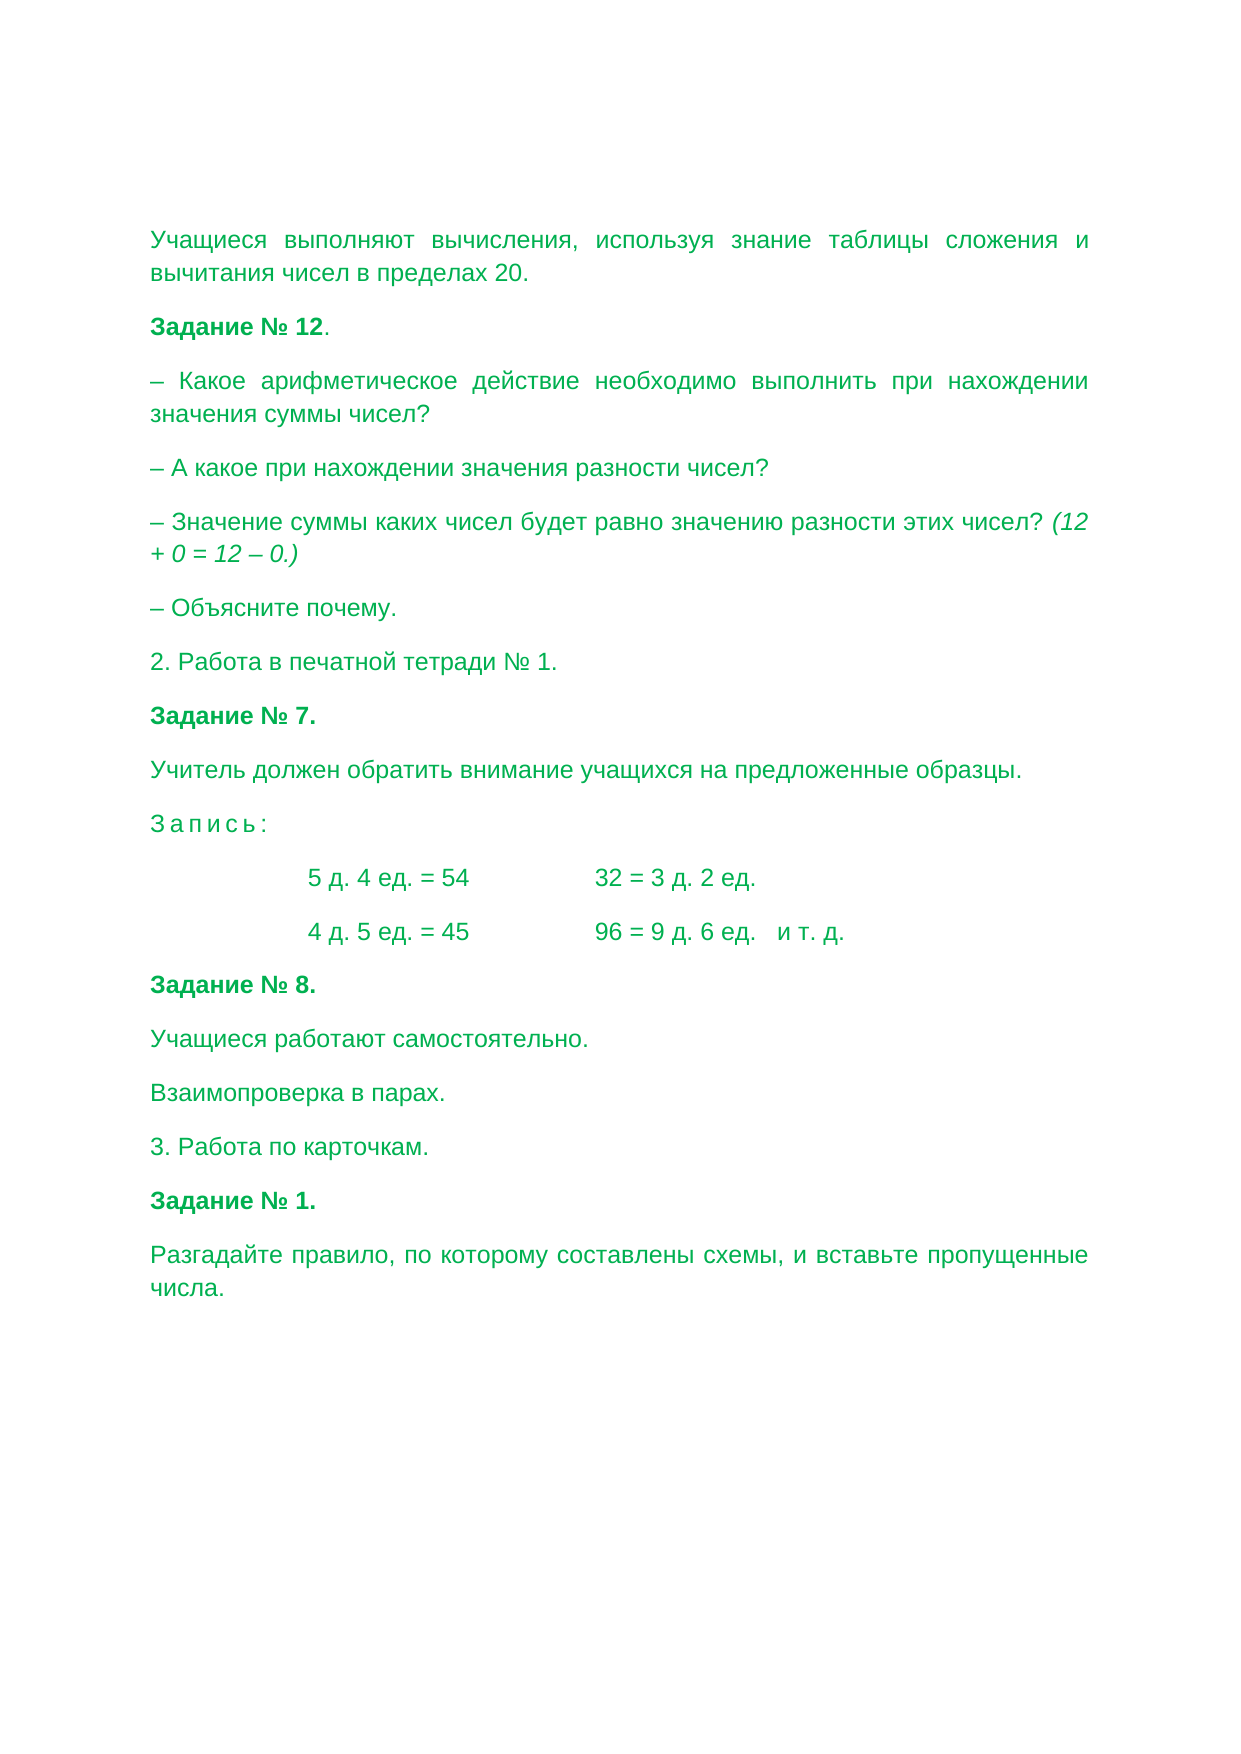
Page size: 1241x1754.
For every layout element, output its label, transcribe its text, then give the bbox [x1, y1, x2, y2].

text Учащиеся выполняют вычисления, используя знание таблицы сложения и вычитания чисел в пределах 20. [150, 225, 1090, 287]
text Задание № 7. [150, 701, 1090, 730]
text 2. Работа в печатной тетради № 1. [150, 647, 1090, 676]
text Разгадайте правило, по которому составлены схемы, и вставьте пропущенные числа. [150, 1239, 1090, 1301]
table_cell 96 = 9 д. 6 ед. и т. д. [595, 916, 933, 970]
text Задание № 12. [150, 312, 1090, 341]
text Учащиеся работают самостоятельно. [150, 1024, 1090, 1053]
text Задание № 8. [150, 970, 1090, 999]
text Запись: [150, 809, 1090, 837]
text 3. Работа по карточкам. [150, 1132, 1090, 1161]
text – Какое арифметическое действие необходимо выполнить при нахождении значения суммы чисел? [150, 366, 1090, 427]
text Учитель должен обратить внимание учащихся на предложенные образцы. [150, 755, 1090, 784]
text – Значение суммы каких чисел будет равно значению разности этих чисел? (12 + 0 = 12 – 0.) [150, 506, 1090, 568]
text – Объясните почему. [150, 593, 1090, 622]
table_header 32 = 3 д. 2 ед. [595, 863, 933, 916]
text Задание № 1. [150, 1186, 1090, 1214]
table_cell 4 д. 5 ед. = 45 [308, 916, 594, 970]
text Взаимопроверка в парах. [150, 1078, 1090, 1107]
table_header 5 д. 4 ед. = 54 [308, 863, 594, 916]
text – А какое при нахождении значения разности чисел? [150, 453, 1090, 481]
